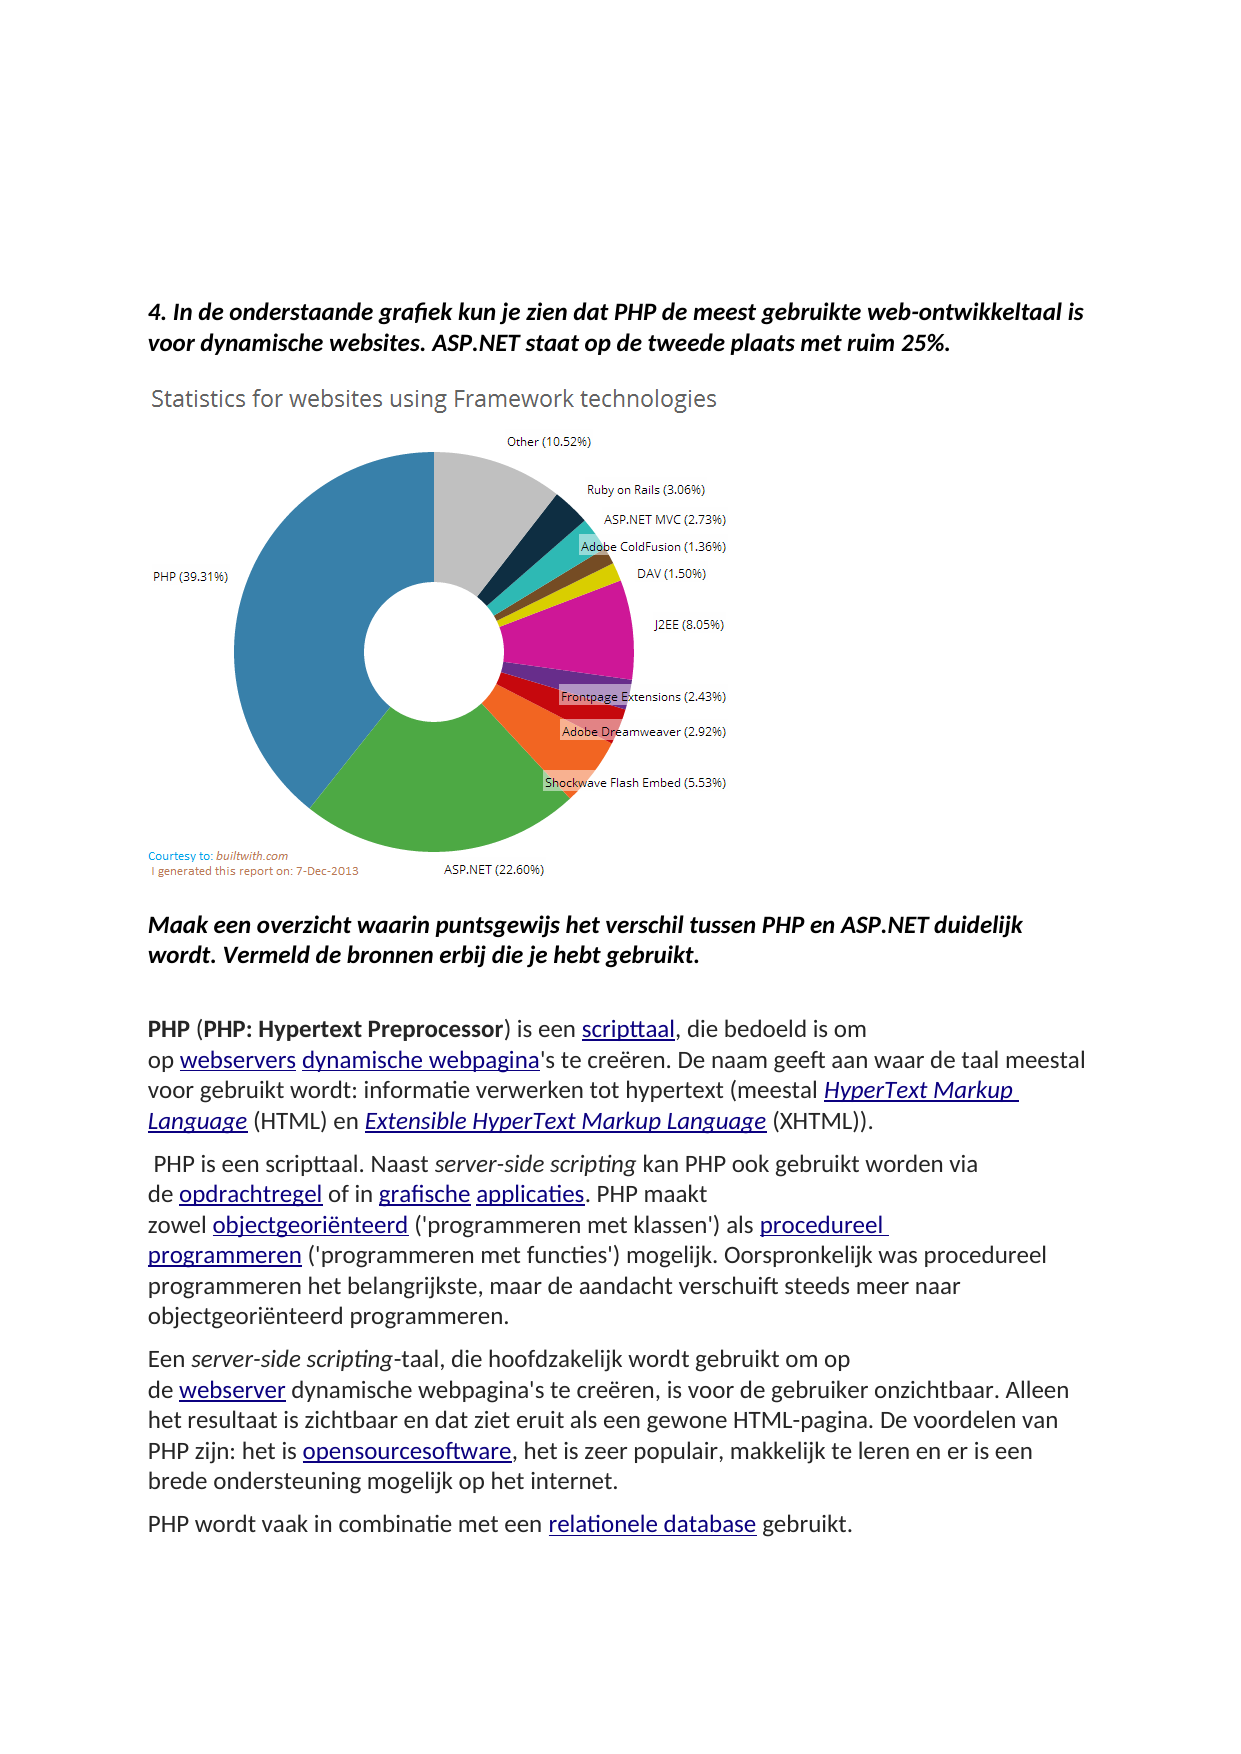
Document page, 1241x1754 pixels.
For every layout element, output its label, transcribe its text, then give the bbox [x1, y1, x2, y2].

text PHP is een scripttaal. Naast server-side scripting kan PHP ook gebruikt worden via de opdrachtregel of in grafische applicaties. PHP maakt zowel objectgeoriënteerd ('programmeren met klassen') als procedureel programmeren ('programmeren met functies') mogelijk. Oorspronkelijk was procedureel programmeren het belangrijkste, maar de aandacht verschuift steeds meer naar objectgeoriënteerd programmeren. [148, 1148, 1093, 1331]
text Een server-side scripting-taal, die hoofdzakelijk wordt gebruikt om op de webserver dynamische webpagina's te creëren, is voor de gebruiker onzichtbaar. Alleen het resultaat is zichtbaar en dat ziet eruit als een gewone HTML-pagina. De voordelen van PHP zijn: het is opensourcesoftware, het is zeer populair, makkelijk te leren en er is een brede ondersteuning mogelijk op het internet. [148, 1343, 1093, 1496]
text PHP (PHP: Hypertext Preprocessor) is een scripttaal, die bedoeld is om op webservers dynamische webpagina's te creëren. De naam geeft aan waar de taal meestal voor gebruikt wordt: informatie verwerken tot hypertext (meestal HyperText Markup Language (HTML) en Extensible HyperText Markup Language (XHTML)). [148, 1013, 1093, 1135]
text PHP wordt vaak in combinatie met een relationele database gebruikt. [148, 1508, 1093, 1539]
picture [147, 387, 735, 882]
